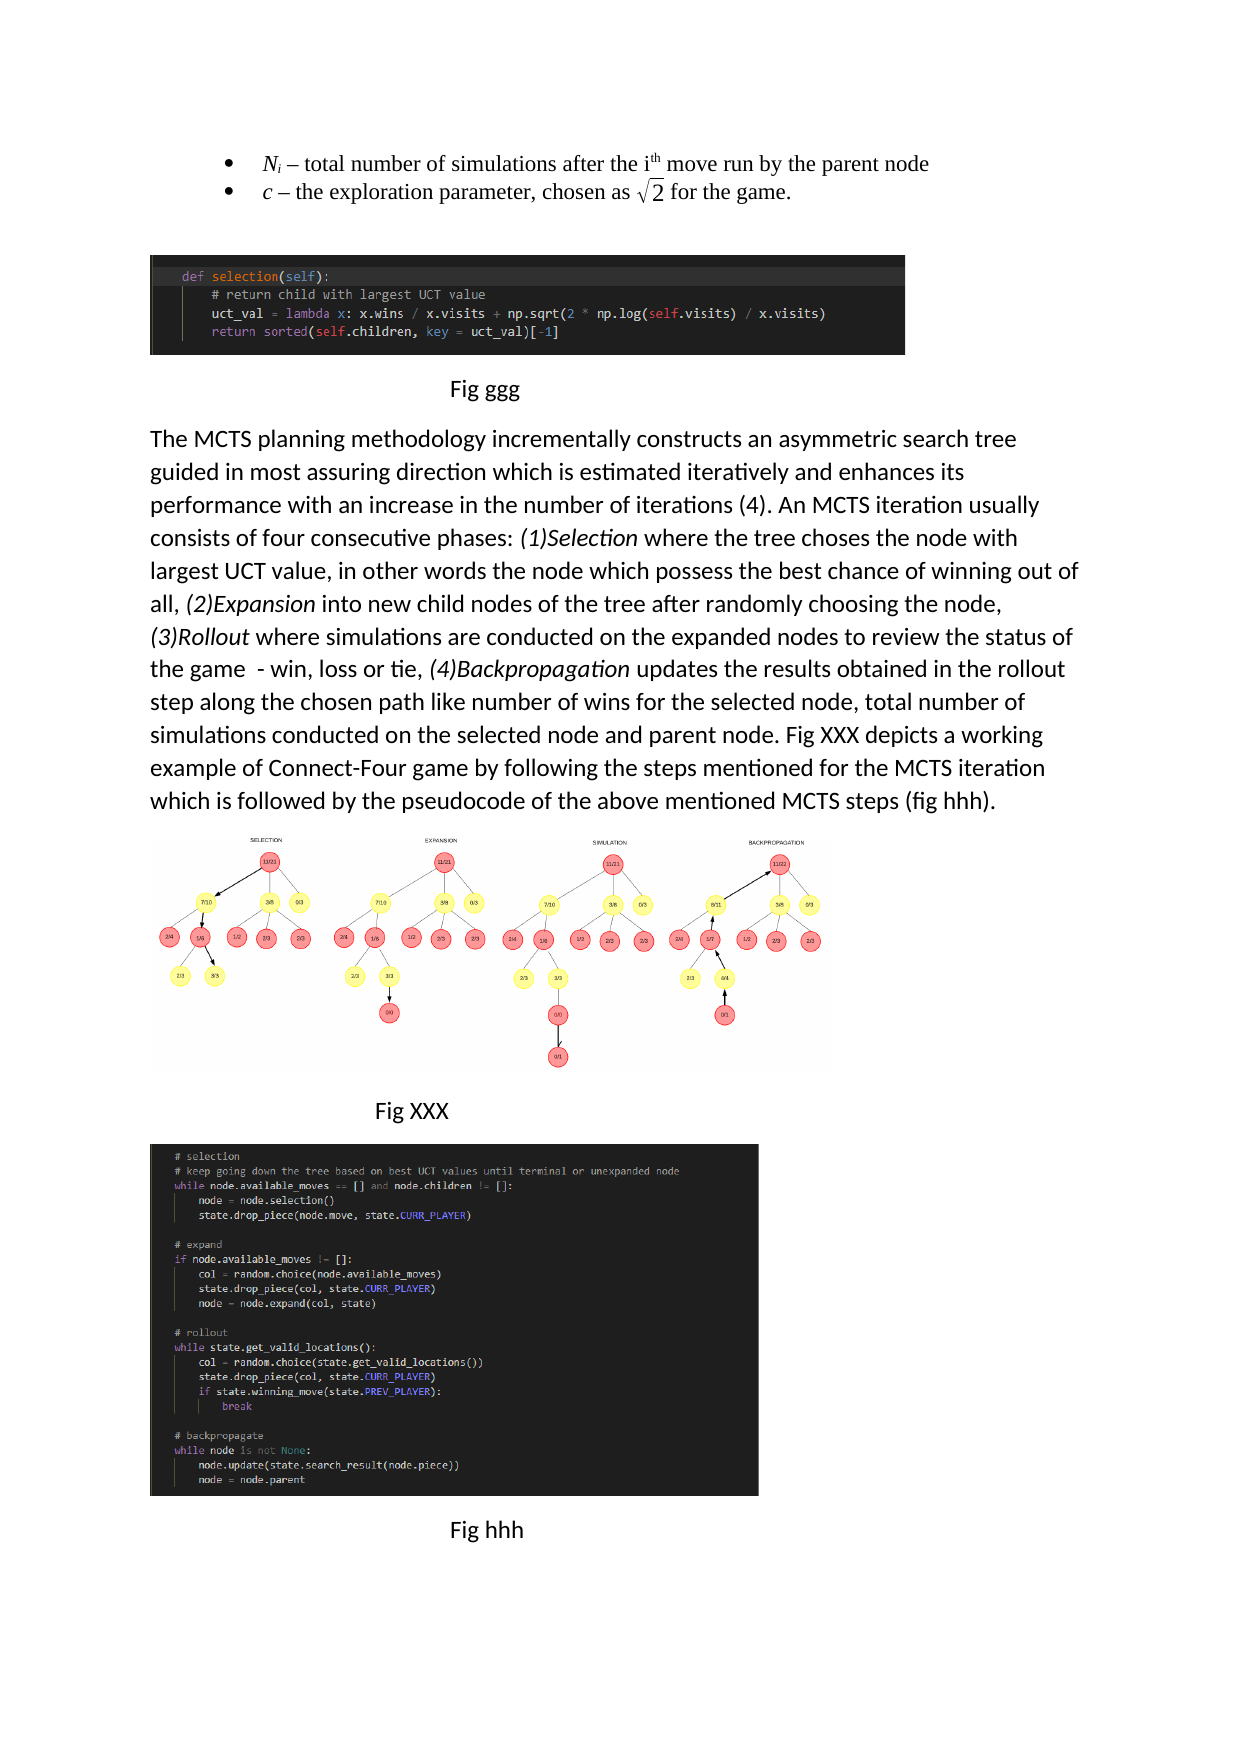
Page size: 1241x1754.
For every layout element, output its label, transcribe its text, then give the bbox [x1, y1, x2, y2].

text The MCTS planning methodology incrementally constructs an asymmetric search tree guided in most assuring direction which is estimated iteratively and enhances its performance with an increase in the number of iterations (4). An MCTS iteration usually consists of four consecutive phases: (1)Selection where the tree choses the node with largest UCT value, in other words the node which possess the best chance of winning out of all, (2)Expansion into new child nodes of the tree after randomly choosing the node, (3)Rollout where simulations are conducted on the expanded nodes to review the status of the game - win, loss or tie, (4)Backpropagation updates the results obtained in the rollout step along the chosen path like number of wins for the selected node, total number of simulations conducted on the selected node and parent node. Fig XXX depicts a working example of Connect-Four game by following the steps mentioned for the MCTS iteration which is followed by the pseudocode of the above mentioned MCTS steps (fig hhh). [150, 423, 1090, 816]
list c – the exploration parameter, chosen as for the game. [225, 176, 1090, 206]
picture [150, 834, 832, 1076]
text Fig XXX [150, 1095, 1090, 1125]
text Fig ggg [150, 373, 1090, 404]
picture [150, 255, 905, 355]
list Ni – total number of simulations after the ith move run by the parent node [225, 150, 1090, 176]
text Fig hhh [150, 1514, 1090, 1545]
picture [150, 1144, 759, 1496]
